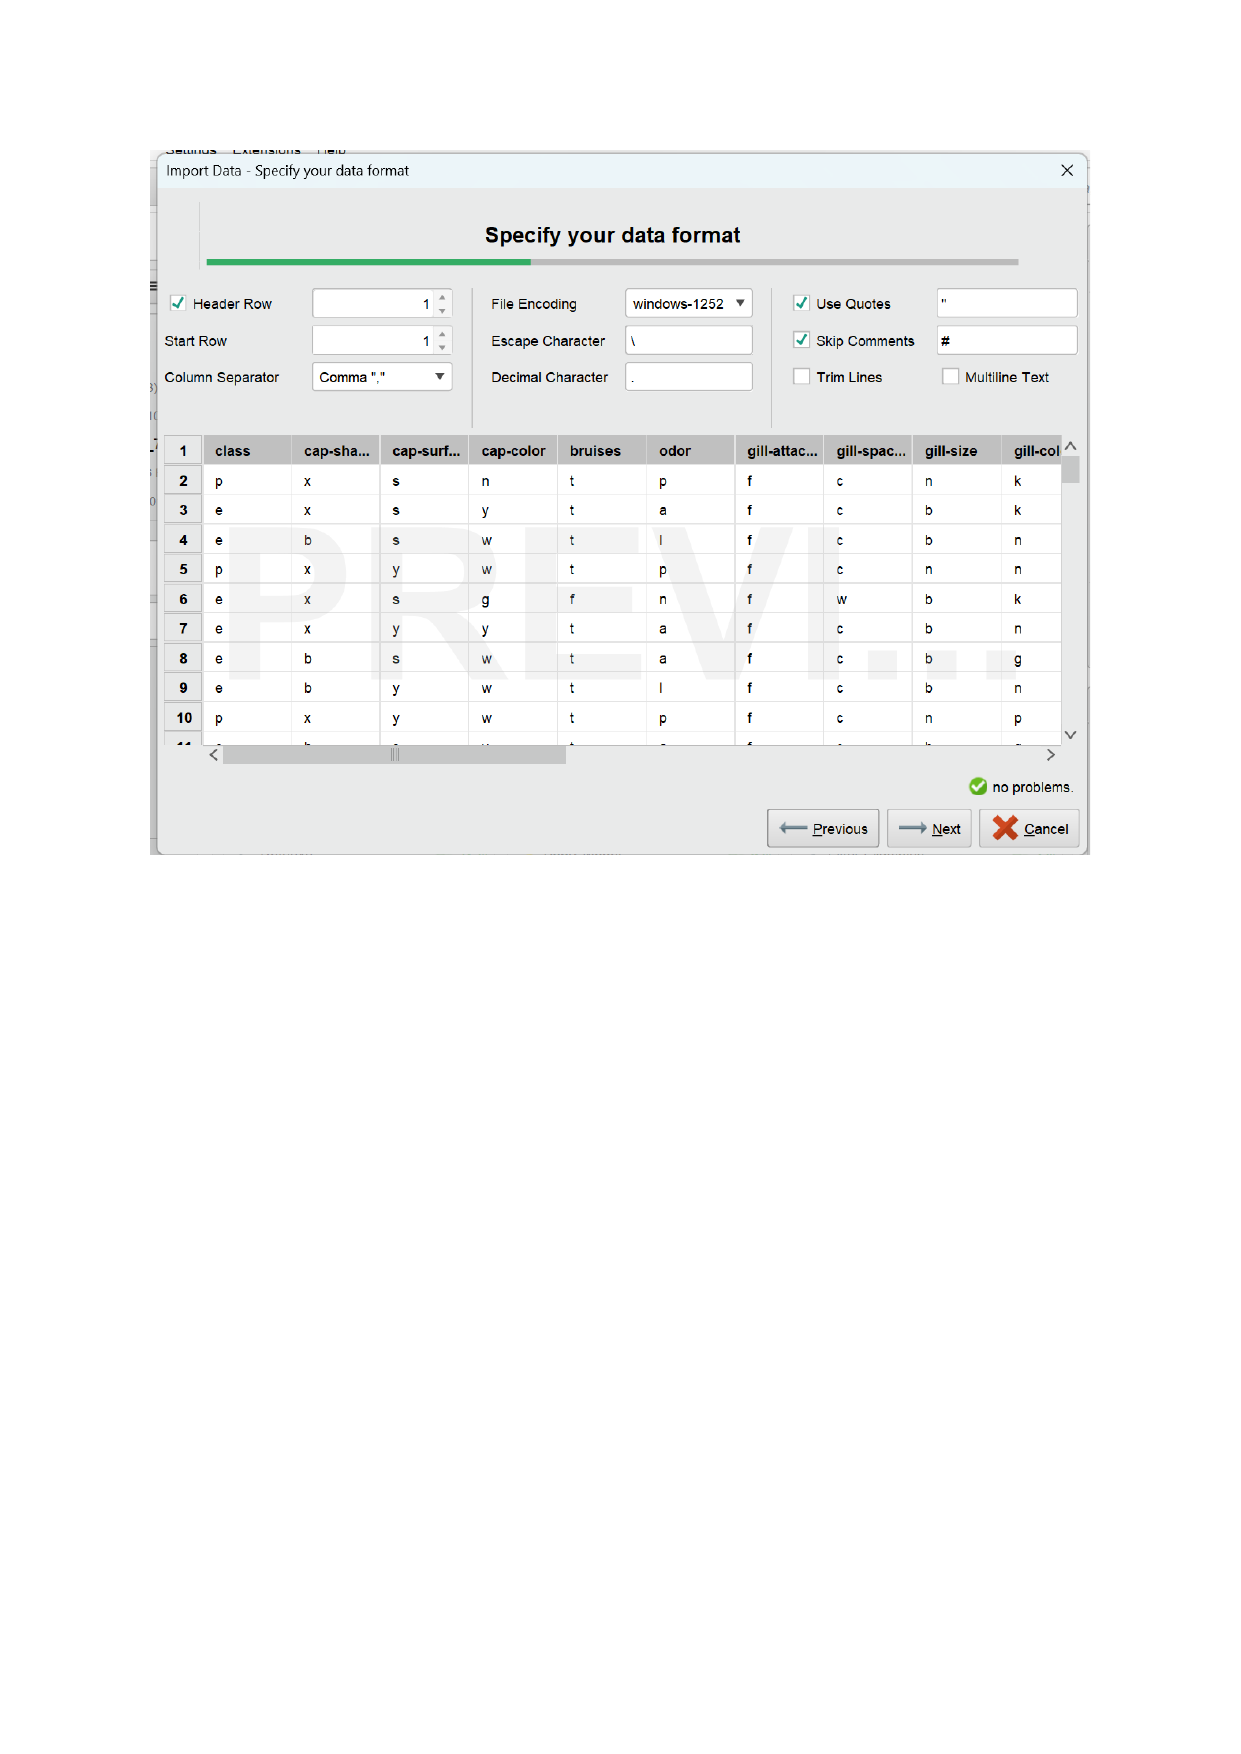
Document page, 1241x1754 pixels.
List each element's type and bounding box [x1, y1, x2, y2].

picture [150, 150, 1091, 855]
